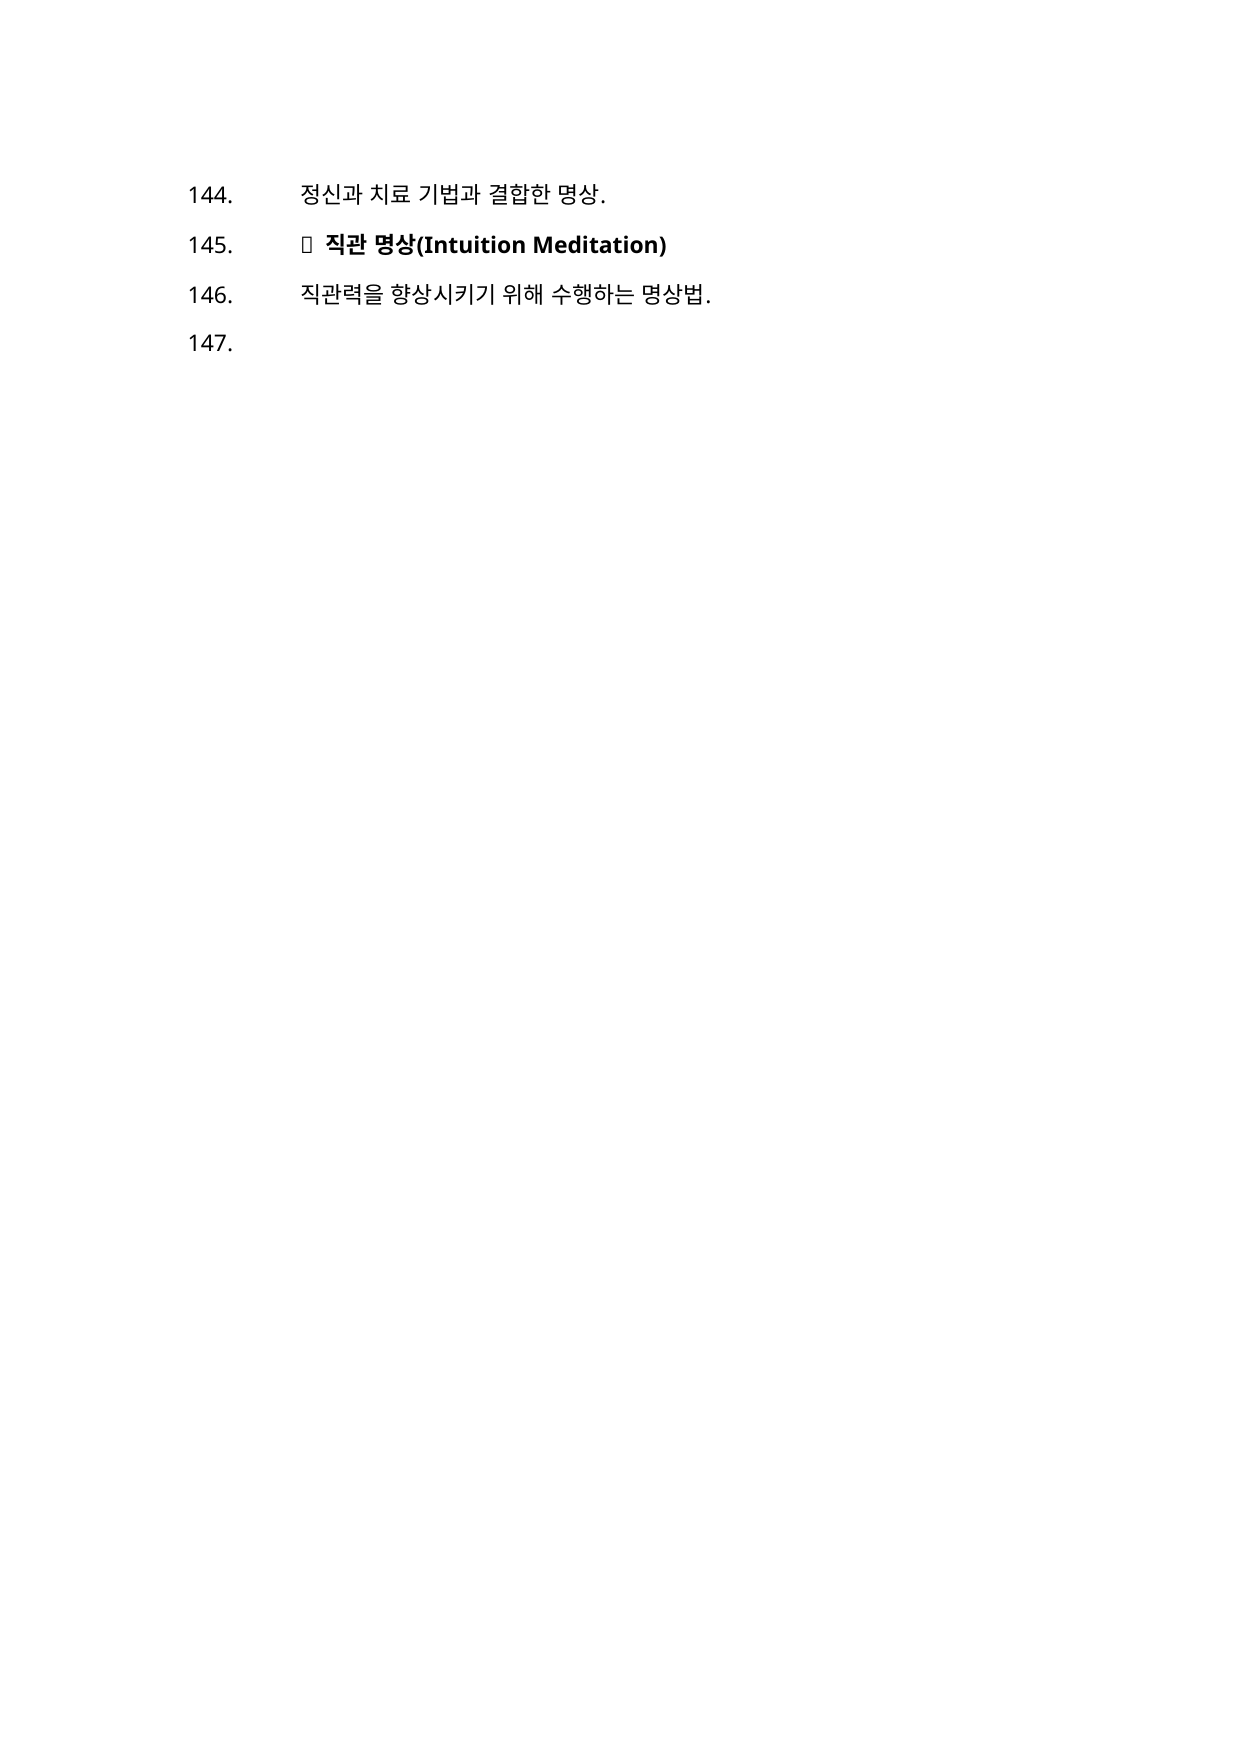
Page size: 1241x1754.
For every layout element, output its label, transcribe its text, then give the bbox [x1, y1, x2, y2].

list 직관력을 향상시키기 위해 수행하는 명상법. [187, 277, 1090, 311]
list 정신과 치료 기법과 결합한 명상. [187, 177, 1090, 211]
list  직관 명상(Intuition Meditation) [187, 227, 1090, 261]
